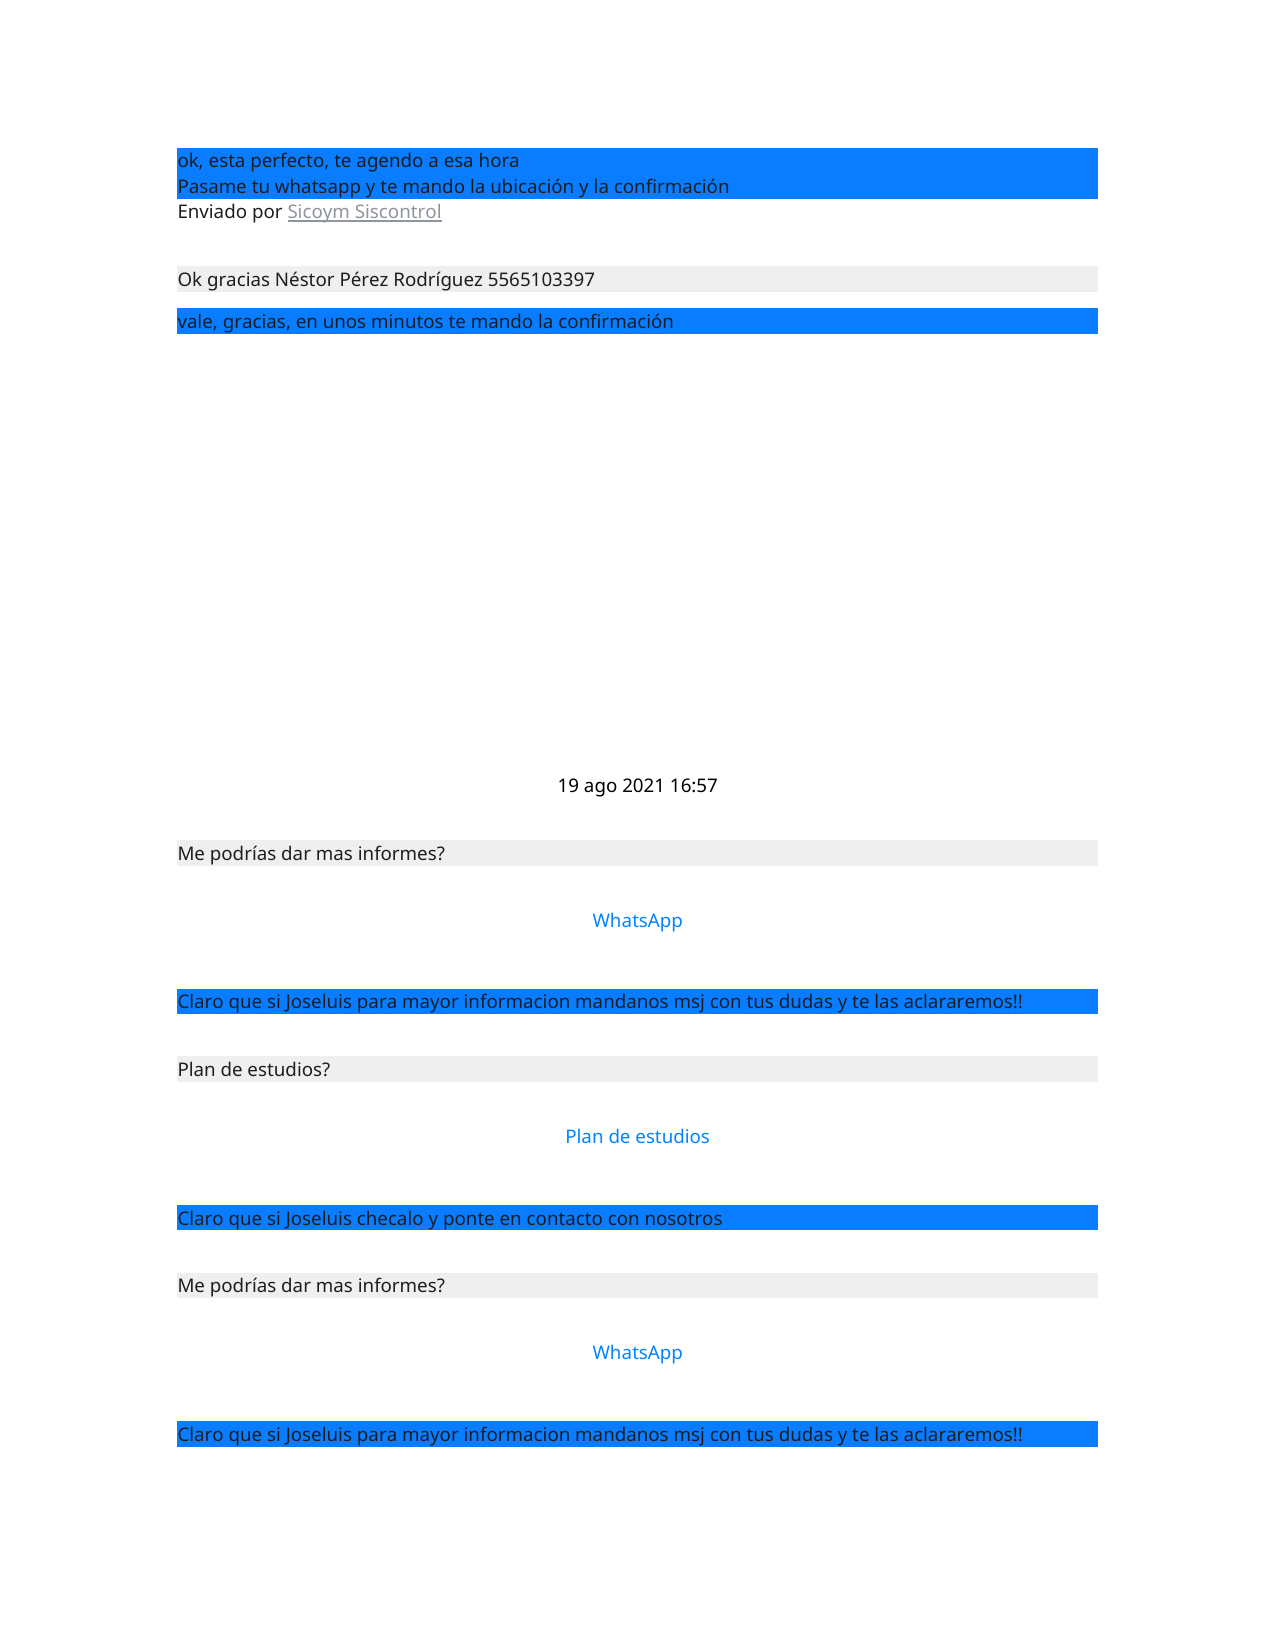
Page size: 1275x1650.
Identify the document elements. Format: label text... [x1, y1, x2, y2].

text WhatsApp [177, 1315, 1098, 1365]
text Me podrías dar mas informes? [177, 840, 1098, 866]
text WhatsApp [177, 882, 1098, 932]
text vale, gracias, en unos minutos te mando la confirmación [177, 308, 1098, 334]
text Ok gracias Néstor Pérez Rodríguez 5565103397 [177, 266, 1098, 292]
text Plan de estudios [177, 1099, 1098, 1149]
text Claro que si Joseluis para mayor informacion mandanos msj con tus dudas y te las aclararemos!! [177, 1421, 1098, 1447]
text Pasame tu whatsapp y te mando la ubicación y la confirmación [177, 173, 1098, 199]
text Claro que si Joseluis checalo y ponte en contacto con nosotros [177, 1205, 1098, 1230]
text Enviado por Sicoym Siscontrol [177, 199, 1098, 224]
text ok, esta perfecto, te agendo a esa hora [177, 148, 1098, 173]
text 19 ago 2021 16:57 [177, 773, 1098, 798]
text Claro que si Joseluis para mayor informacion mandanos msj con tus dudas y te las aclararemos!! [177, 989, 1098, 1014]
text Plan de estudios? [177, 1056, 1098, 1082]
text Me podrías dar mas informes? [177, 1273, 1098, 1298]
